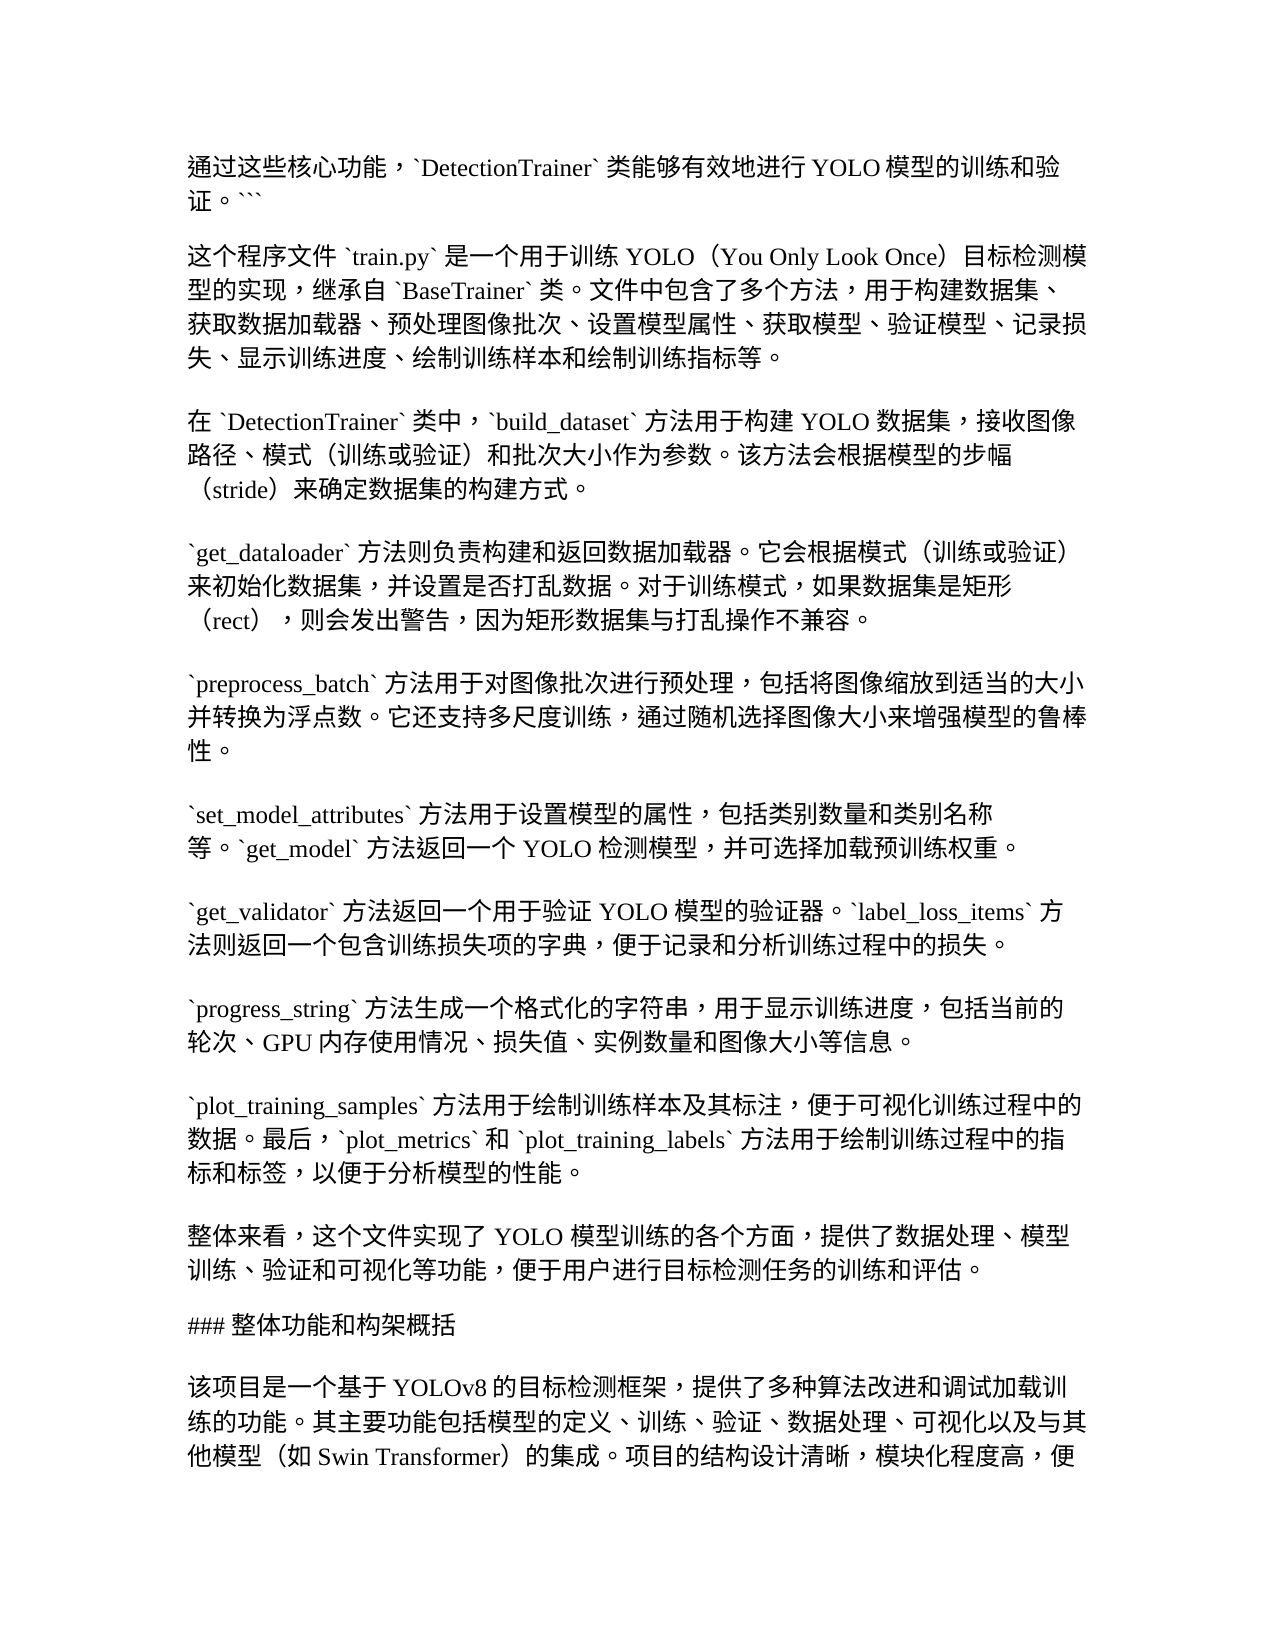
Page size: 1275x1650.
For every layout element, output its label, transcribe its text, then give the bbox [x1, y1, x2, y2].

text 这个程序文件 `train.py` 是一个用于训练 YOLO（You Only Look Once）目标检测模型的实现，继承自 `BaseTrainer` 类。文件中包含了多个方法，用于构建数据集、获取数据加载器、预处理图像批次、设置模型属性、获取模型、验证模型、记录损失、显示训练进度、绘制训练样本和绘制训练指标等。 在 `DetectionTrainer` 类中，`build_dataset` 方法用于构建 YOLO 数据集，接收图像路径、模式（训练或验证）和批次大小作为参数。该方法会根据模型的步幅（stride）来确定数据集的构建方式。 `get_dataloader` 方法则负责构建和返回数据加载器。它会根据模式（训练或验证）来初始化数据集，并设置是否打乱数据。对于训练模式，如果数据集是矩形（rect），则会发出警告，因为矩形数据集与打乱操作不兼容。 `preprocess_batch` 方法用于对图像批次进行预处理，包括将图像缩放到适当的大小并转换为浮点数。它还支持多尺度训练，通过随机选择图像大小来增强模型的鲁棒性。 `set_model_attributes` 方法用于设置模型的属性，包括类别数量和类别名称等。`get_model` 方法返回一个 YOLO 检测模型，并可选择加载预训练权重。 `get_validator` 方法返回一个用于验证 YOLO 模型的验证器。`label_loss_items` 方法则返回一个包含训练损失项的字典，便于记录和分析训练过程中的损失。 `progress_string` 方法生成一个格式化的字符串，用于显示训练进度，包括当前的轮次、GPU 内存使用情况、损失值、实例数量和图像大小等信息。 `plot_training_samples` 方法用于绘制训练样本及其标注，便于可视化训练过程中的数据。最后，`plot_metrics` 和 `plot_training_labels` 方法用于绘制训练过程中的指标和标签，以便于分析模型的性能。 整体来看，这个文件实现了 YOLO 模型训练的各个方面，提供了数据处理、模型训练、验证和可视化等功能，便于用户进行目标检测任务的训练和评估。 [187, 239, 1087, 1286]
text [187, 150, 1087, 218]
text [187, 1307, 1087, 1472]
